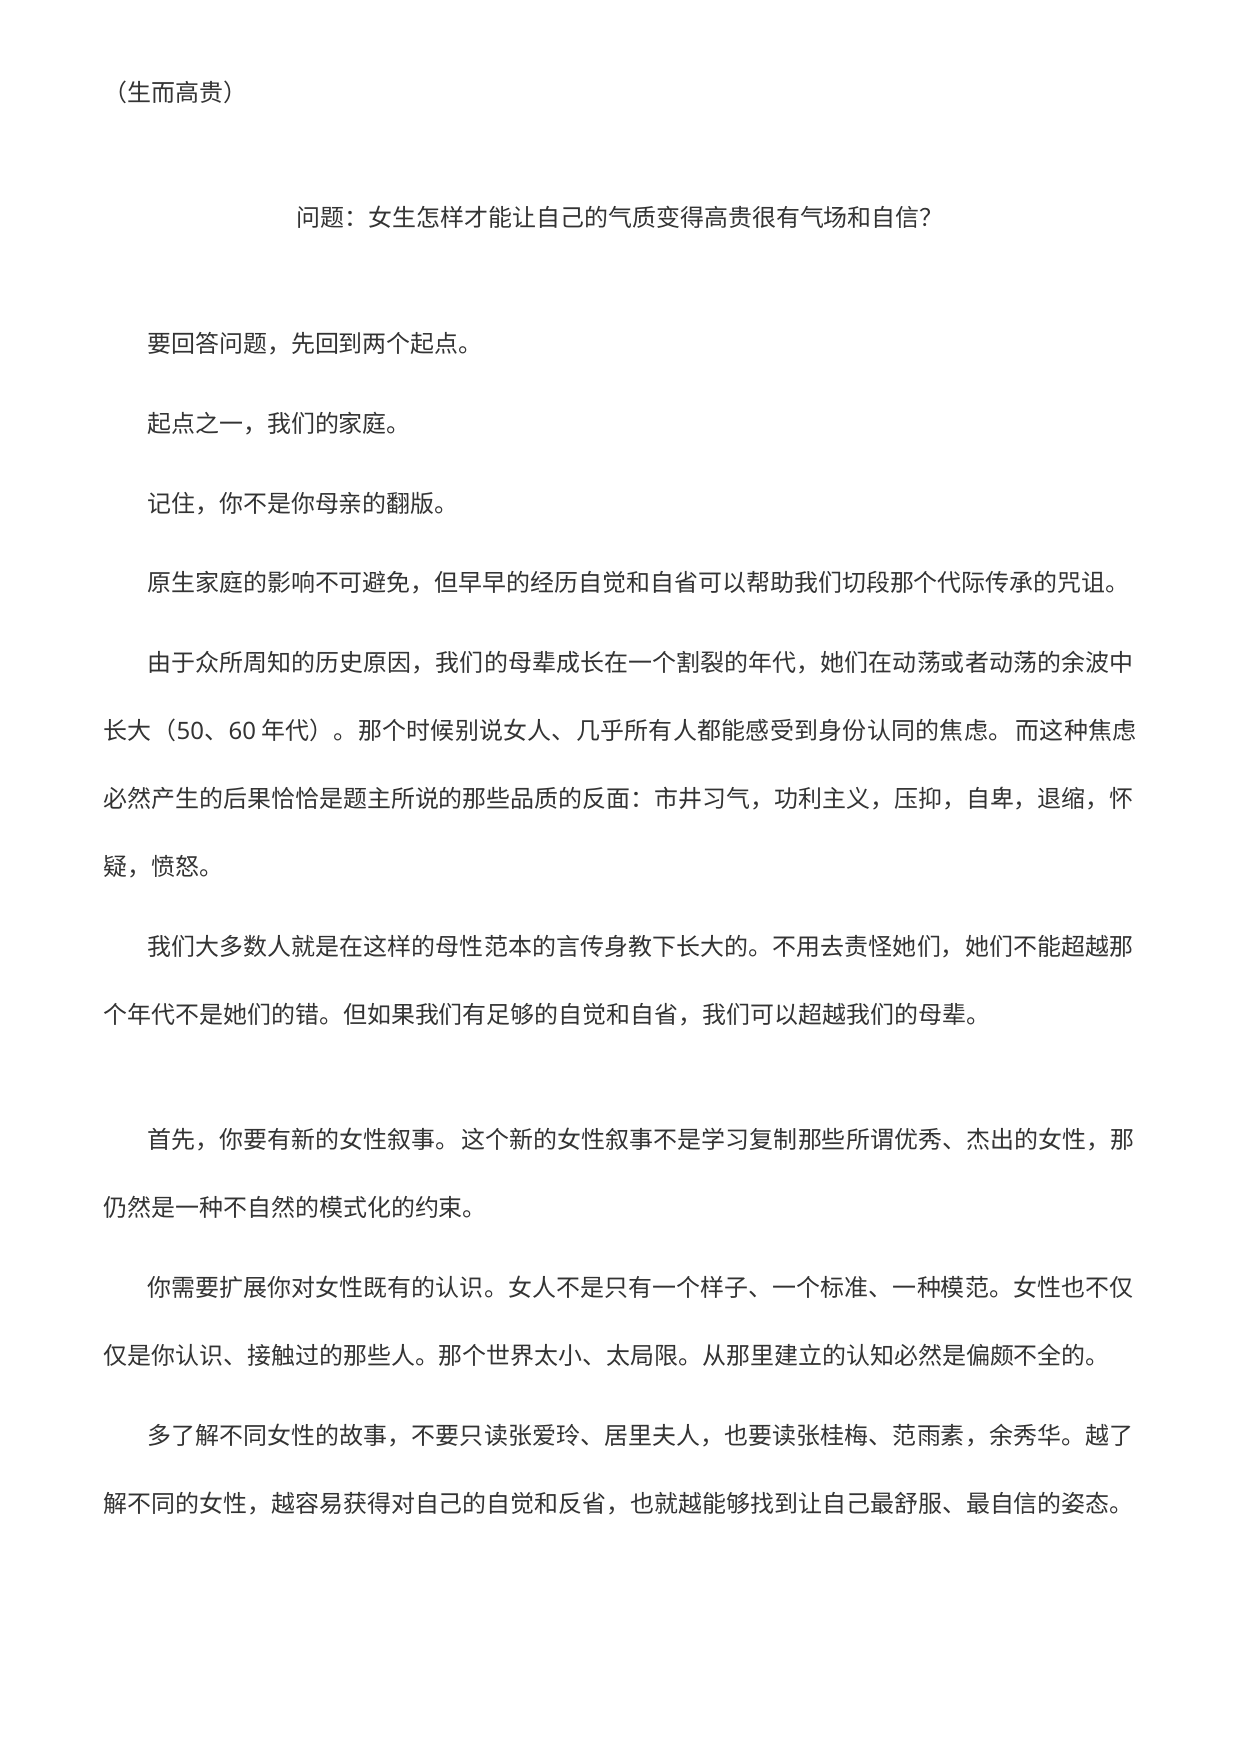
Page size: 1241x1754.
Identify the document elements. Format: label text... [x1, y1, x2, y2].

text 我们大多数人就是在这样的母性范本的言传身教下长大的。不用去责怪她们，她们不能超越那个年代不是她们的错。但如果我们有足够的自觉和自省，我们可以超越我们的母辈。 [103, 911, 1137, 1047]
text 多了解不同女性的故事，不要只读张爱玲、居里夫人，也要读张桂梅、范雨素，余秀华。越了解不同的女性，越容易获得对自己的自觉和反省，也就越能够找到让自己最舒服、最自信的姿态。 [103, 1400, 1137, 1536]
text 问题：女生怎样才能让自己的气质变得高贵很有气场和自信？ [103, 182, 1137, 250]
text 起点之一，我们的家庭。 [103, 388, 1137, 456]
text 首先，你要有新的女性叙事。这个新的女性叙事不是学习复制那些所谓优秀、杰出的女性，那仍然是一种不自然的模式化的约束。 [103, 1104, 1137, 1240]
text （生而高贵） [103, 57, 1137, 125]
text 原生家庭的影响不可避免，但早早的经历自觉和自省可以帮助我们切段那个代际传承的咒诅。 [103, 547, 1137, 615]
text 要回答问题，先回到两个起点。 [103, 308, 1137, 376]
text 记住，你不是你母亲的翻版。 [103, 468, 1137, 536]
text 由于众所周知的历史原因，我们的母辈成长在一个割裂的年代，她们在动荡或者动荡的余波中长大（50、60年代）。那个时候别说女人、几乎所有人都能感受到身份认同的焦虑。而这种焦虑必然产生的后果恰恰是题主所说的那些品质的反面：市井习气，功利主义，压抑，自卑，退缩，怀疑，愤怒。 [103, 627, 1137, 899]
text 你需要扩展你对女性既有的认识。女人不是只有一个样子、一个标准、一种模范。女性也不仅仅是你认识、接触过的那些人。那个世界太小、太局限。从那里建立的认知必然是偏颇不全的。 [103, 1252, 1137, 1388]
